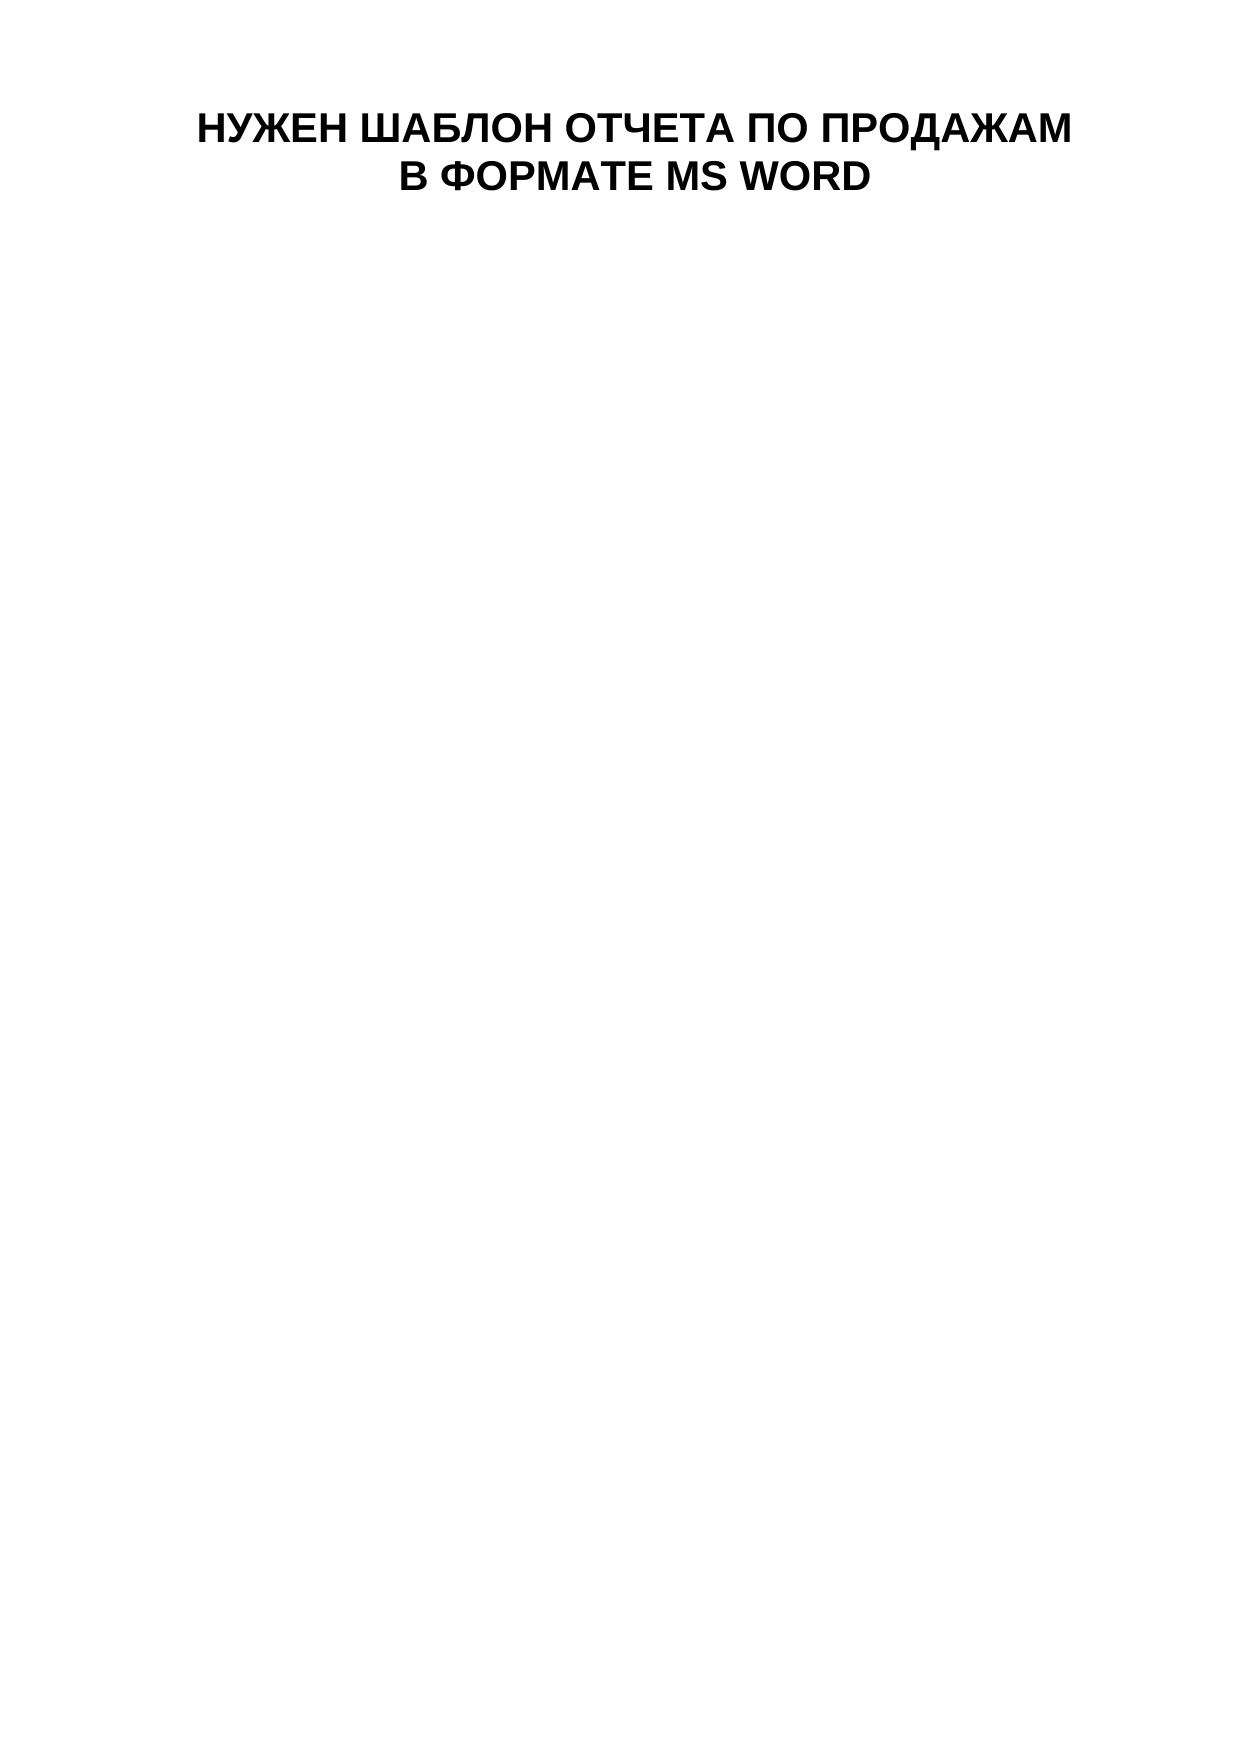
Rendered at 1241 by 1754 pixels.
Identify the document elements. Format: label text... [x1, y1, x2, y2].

text В ФОРМАТЕ MS WORD [118, 151, 1152, 199]
text НУЖЕН ШАБЛОН ОТЧЕТА ПО ПРОДАЖАМ [118, 103, 1152, 151]
